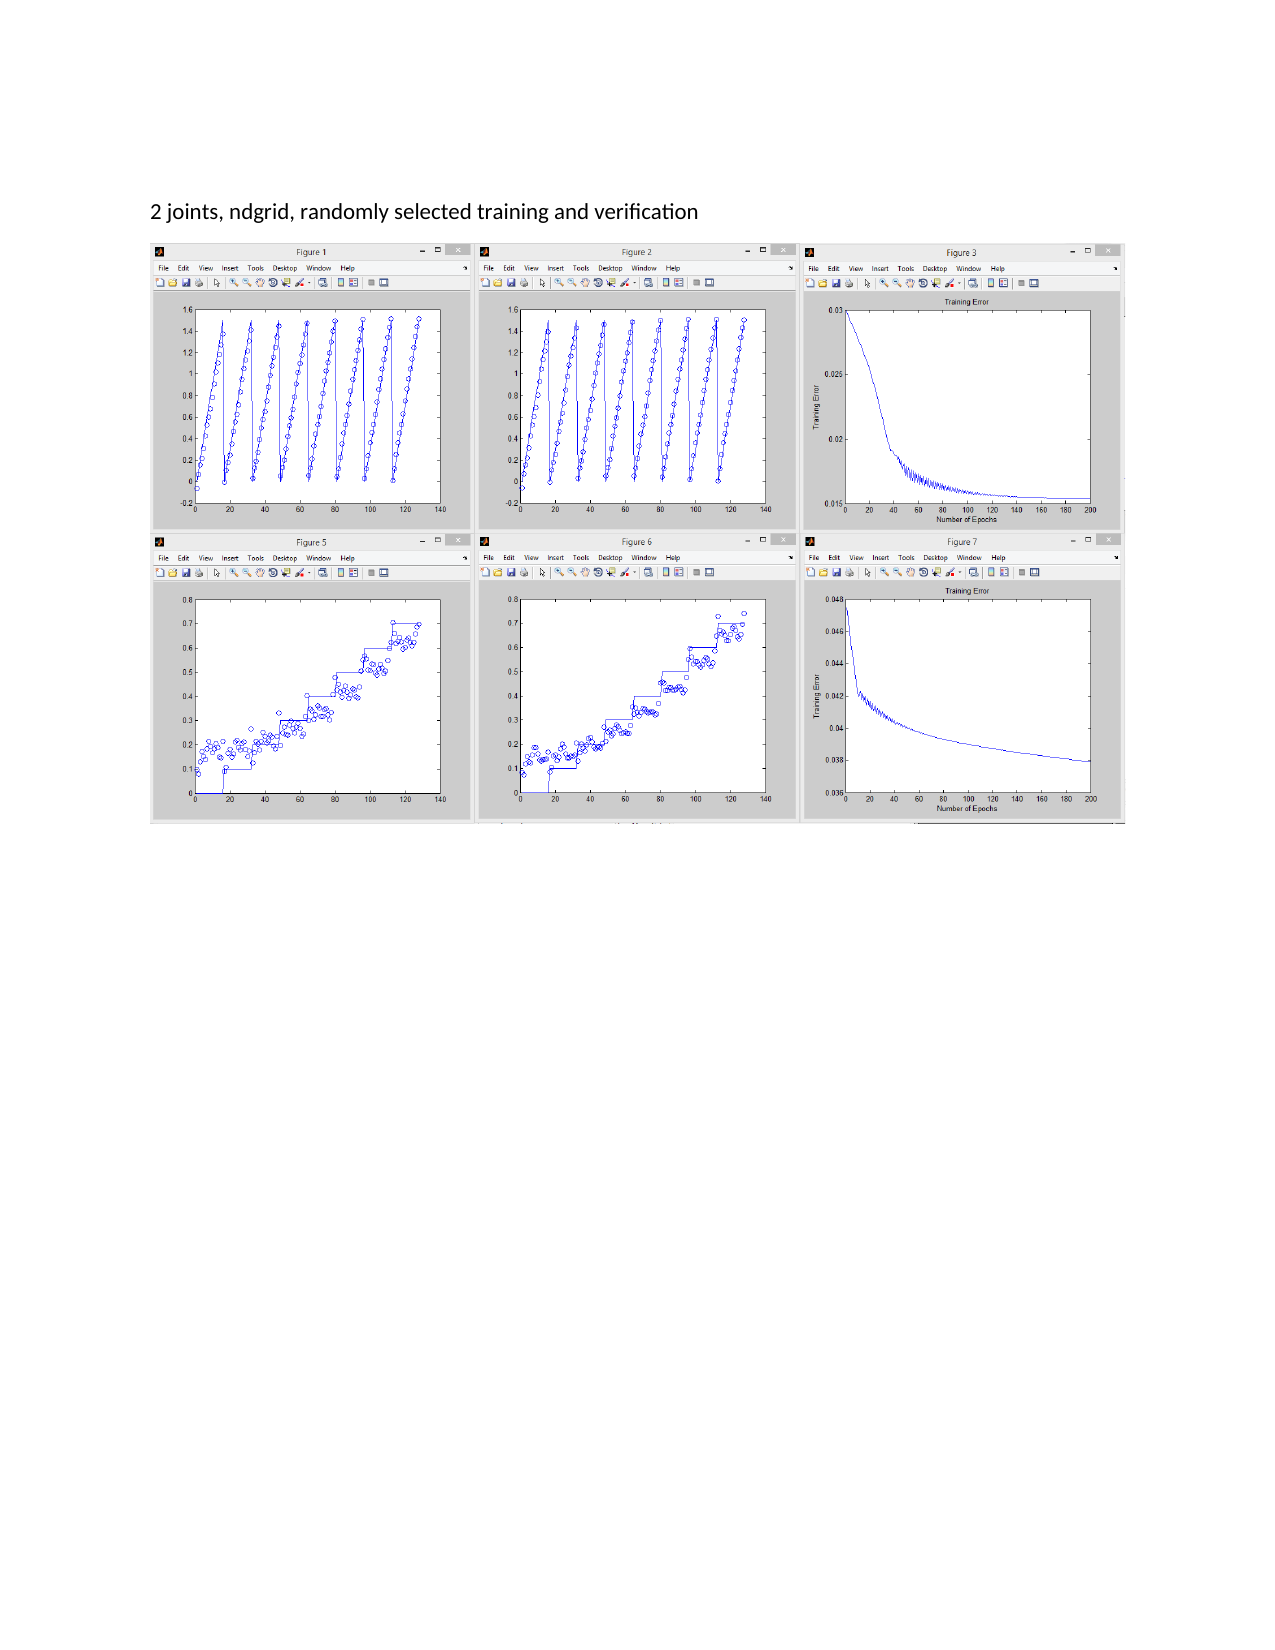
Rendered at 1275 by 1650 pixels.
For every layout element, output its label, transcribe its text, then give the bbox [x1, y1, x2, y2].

picture [150, 243, 1125, 824]
text 2 joints, ndgrid, randomly selected training and verification [150, 197, 1125, 225]
